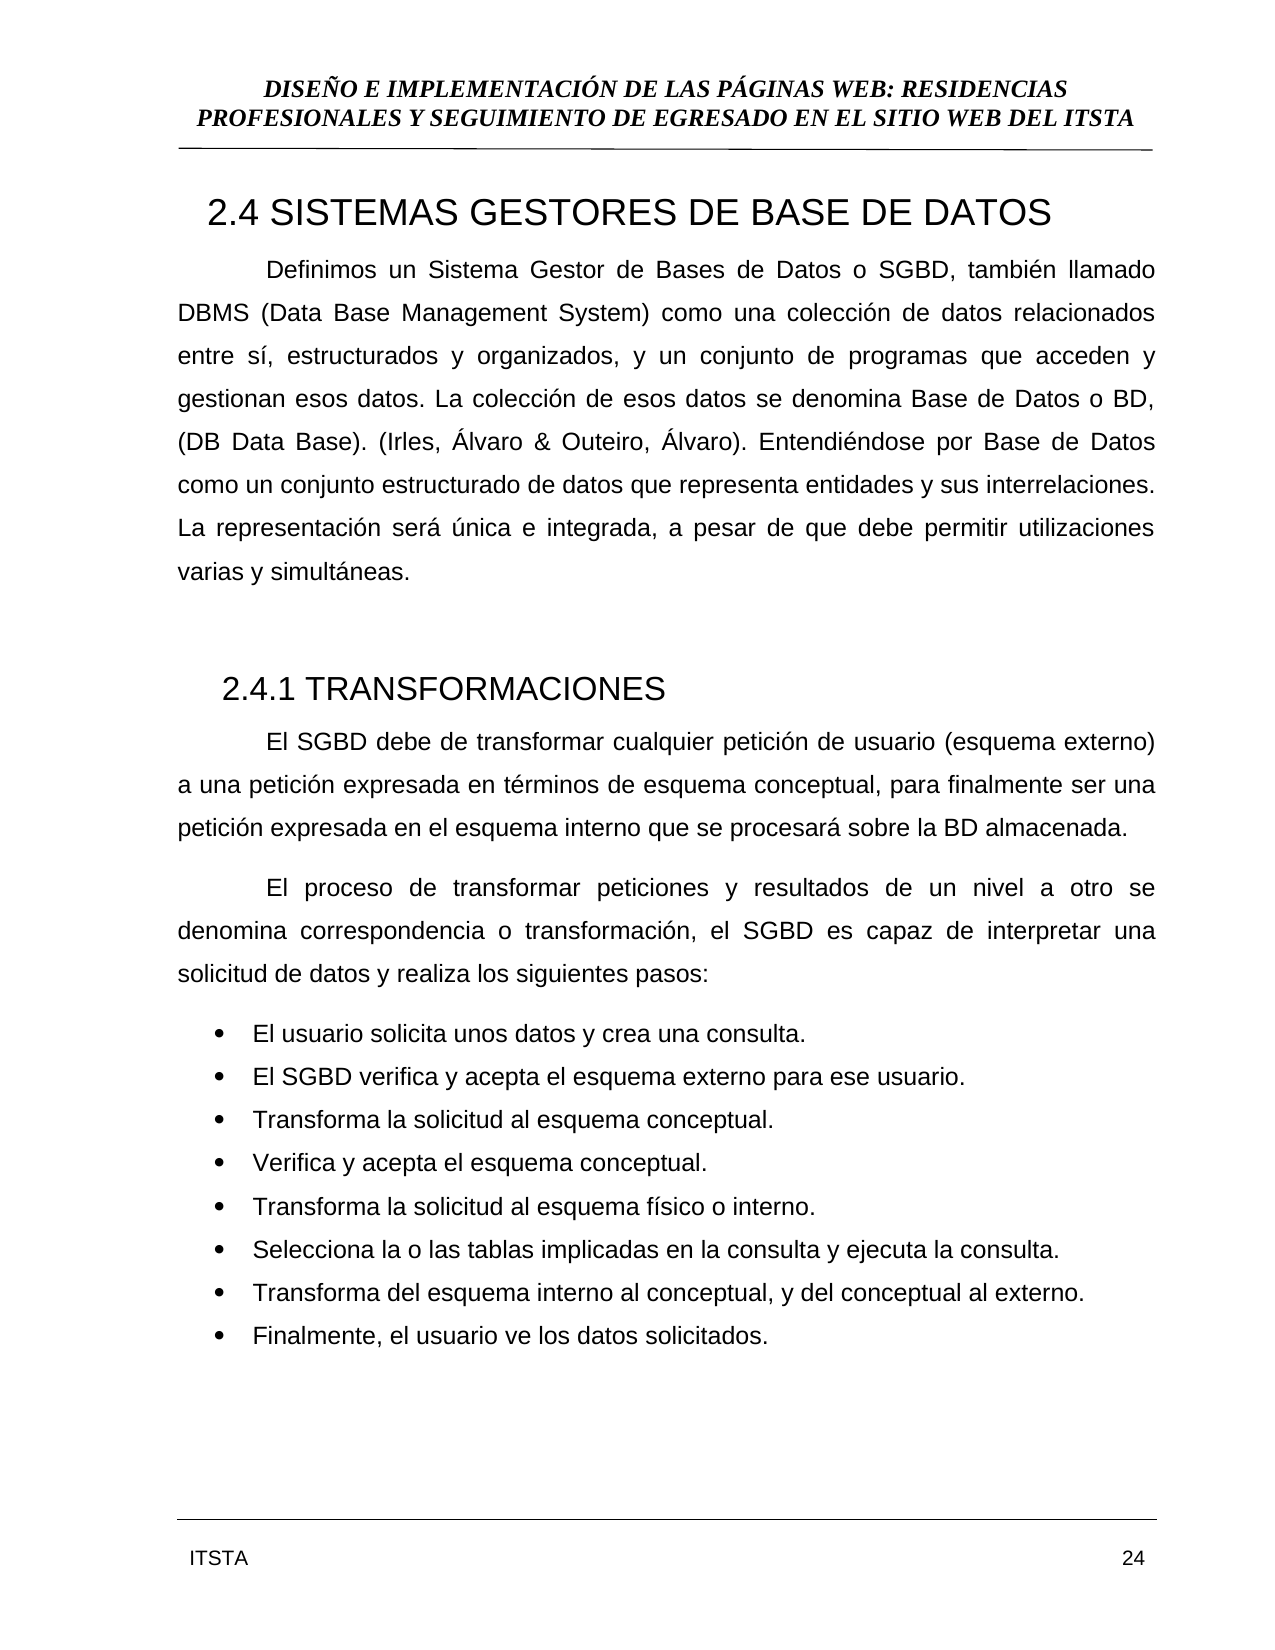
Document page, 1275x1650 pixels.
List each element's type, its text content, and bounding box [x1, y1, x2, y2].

list Selecciona la o las tablas implicadas en la consulta y ejecuta la consulta. [215, 1235, 1157, 1263]
list Finalmente, el usuario ve los datos solicitados. [215, 1321, 1157, 1350]
list Verifica y acepta el esquema conceptual. [215, 1148, 1157, 1177]
subtitle 2.4.1 TRANSFORMACIONES [177, 669, 1157, 707]
text Definimos un Sistema Gestor de Bases de Datos o SGBD, también llamado DBMS (Data Base Management System) como una colección de datos relacionados entre sí, estructurados y organizados, y un conjunto de programas que acceden y gestionan esos datos. La colección de esos datos se denomina Base de Datos o BD, (DB Data Base). (Irles, Álvaro & Outeiro, Álvaro). Entendiéndose por Base de Datos como un conjunto estructurado de datos que representa entidades y sus interrelaciones. La representación será única e integrada, a pesar de que debe permitir utilizaciones varias y simultáneas. [177, 254, 1157, 585]
list Transforma la solicitud al esquema conceptual. [215, 1105, 1157, 1134]
list El SGBD verifica y acepta el esquema externo para ese usuario. [215, 1062, 1157, 1091]
text El proceso de transformar peticiones y resultados de un nivel a otro se denomina correspondencia o transformación, el SGBD es capaz de interpretar una solicitud de datos y realiza los siguientes pasos: [177, 872, 1157, 987]
list El usuario solicita unos datos y crea una consulta. [215, 1018, 1157, 1047]
text El SGBD debe de transformar cualquier petición de usuario (esquema externo) a una petición expresada en términos de esquema conceptual, para finalmente ser una petición expresada en el esquema interno que se procesará sobre la BD almacenada. [177, 726, 1157, 841]
subtitle 2.4 SISTEMAS GESTORES DE BASE DE DATOS [177, 190, 1157, 233]
list Transforma la solicitud al esquema físico o interno. [215, 1191, 1157, 1220]
list Transforma del esquema interno al conceptual, y del conceptual al externo. [215, 1278, 1157, 1307]
